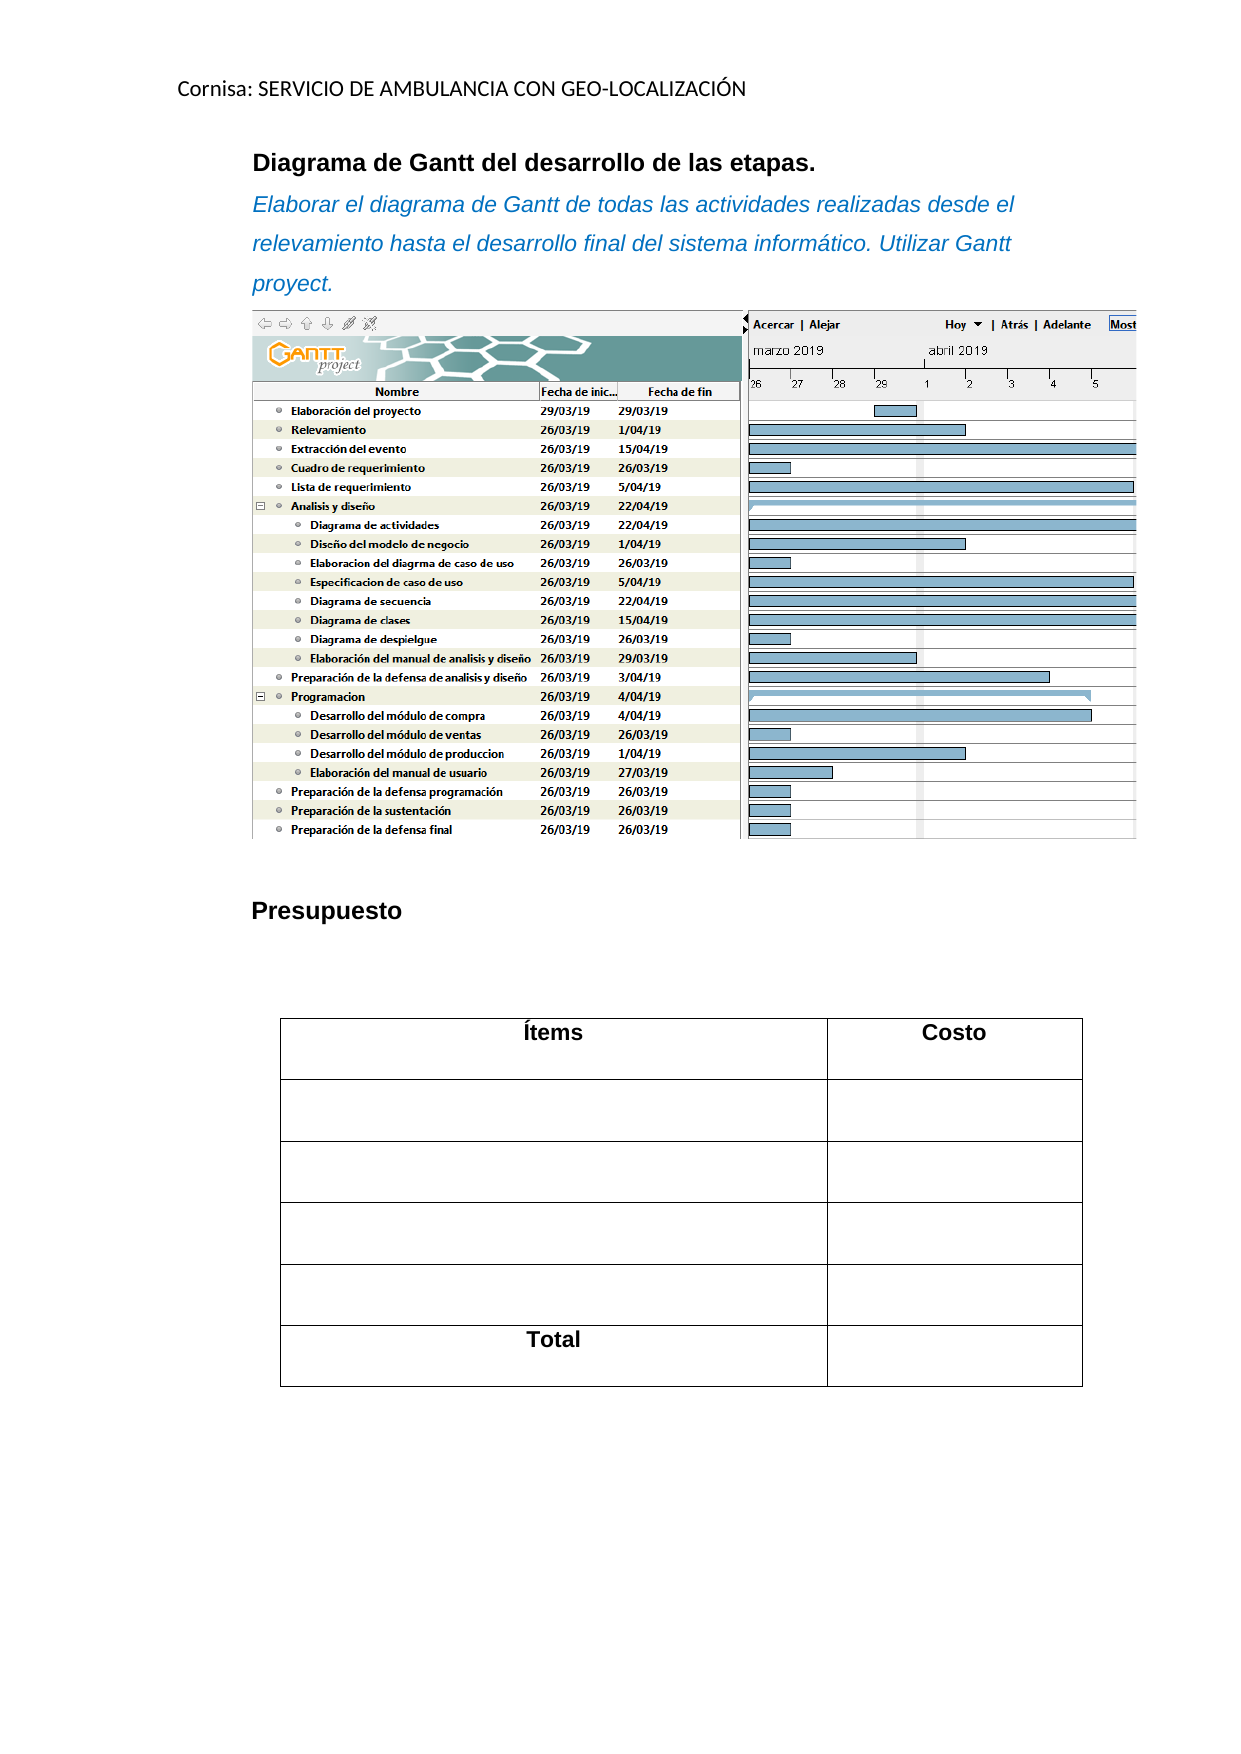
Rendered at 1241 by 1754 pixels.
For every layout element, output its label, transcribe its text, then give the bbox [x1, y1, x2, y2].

list Elaborar el diagrama de Gantt de todas las actividades realizadas desde el relevamiento hasta el desarrollo final del sistema informático. Utilizar Gantt proyect. [252, 191, 1063, 296]
table_cell [828, 1142, 1082, 1202]
text Presupuesto [177, 896, 1063, 925]
picture [252, 309, 1137, 839]
table_cell [281, 1142, 827, 1202]
table_header Costo [828, 1019, 1082, 1079]
table_cell [281, 1080, 827, 1141]
list Diagrama de Gantt del desarrollo de las etapas. [252, 148, 1063, 176]
table_cell Total [281, 1326, 827, 1386]
table_cell [281, 1265, 827, 1325]
table_cell [828, 1265, 1082, 1325]
table_cell [828, 1326, 1082, 1386]
table_cell [828, 1080, 1082, 1141]
table_cell [281, 1203, 827, 1263]
table_cell [828, 1203, 1082, 1263]
table_header Ítems [281, 1019, 827, 1079]
